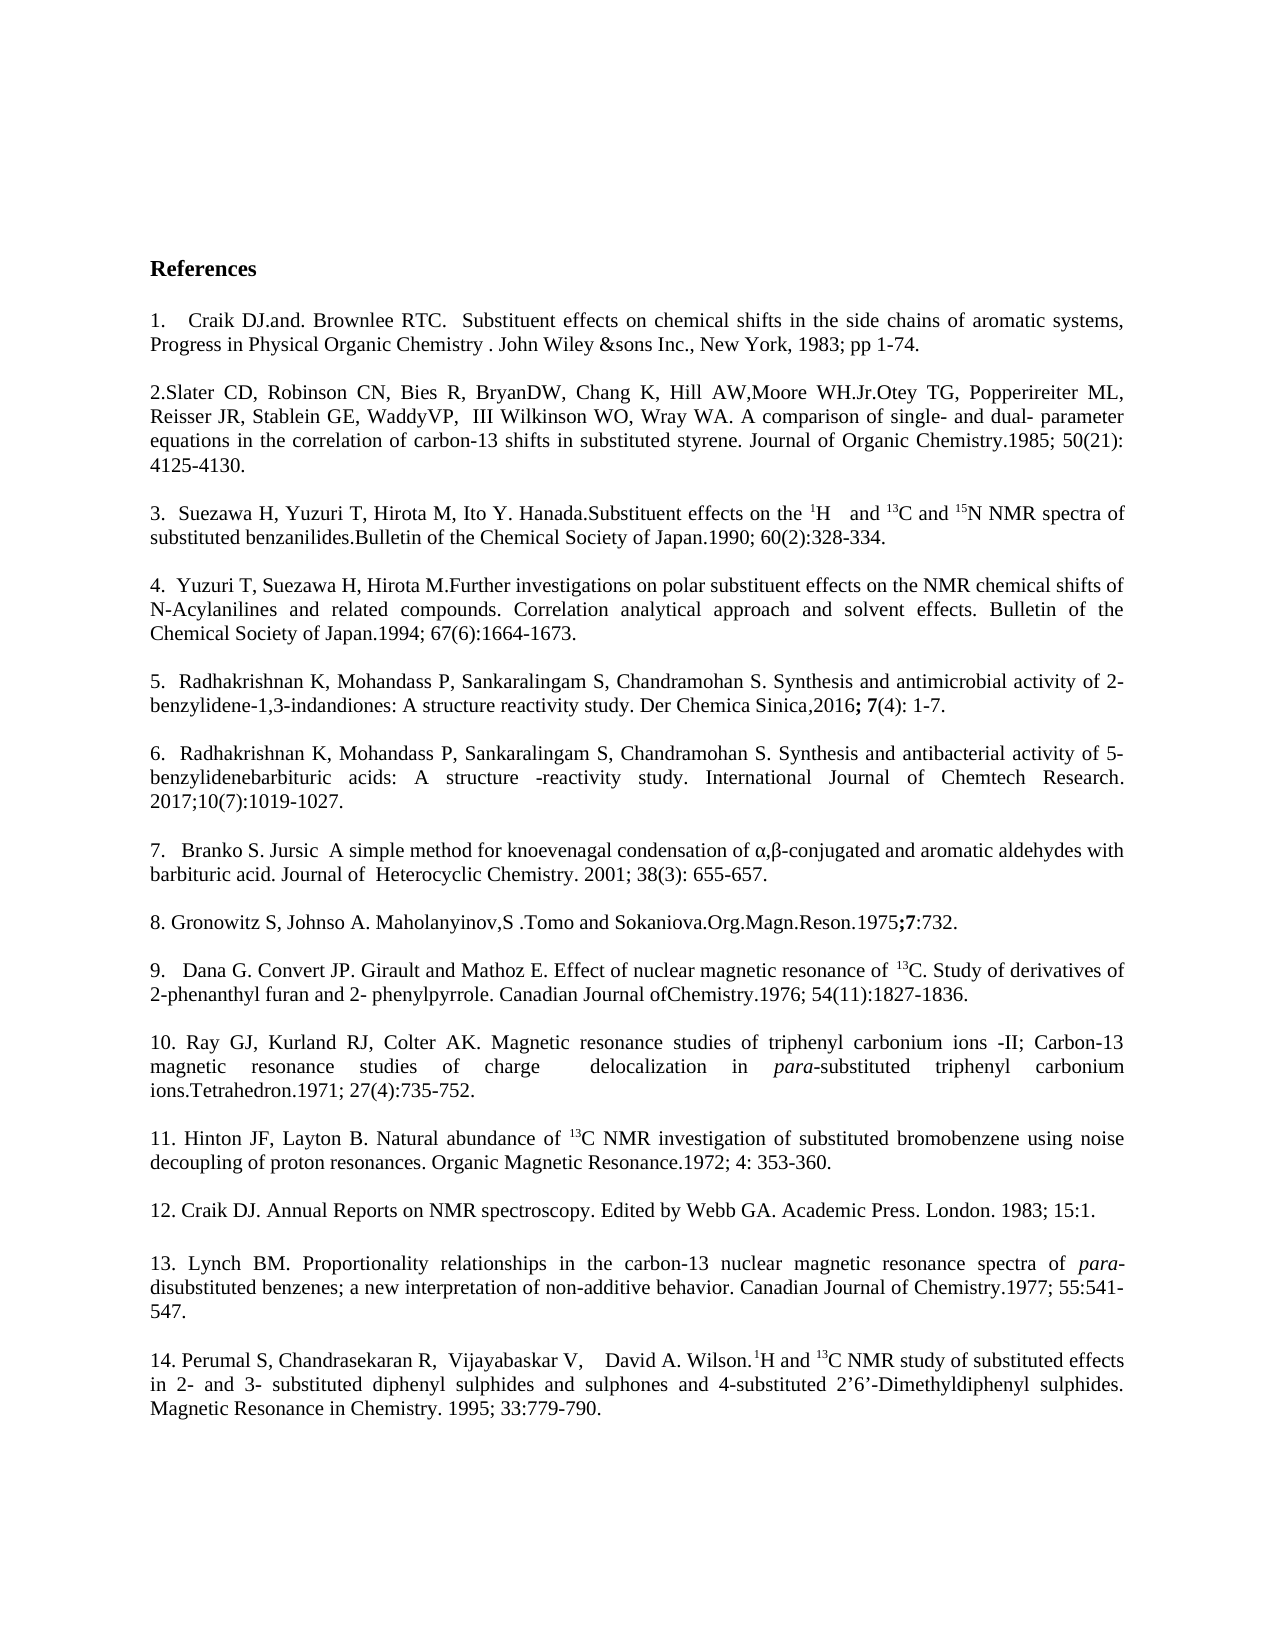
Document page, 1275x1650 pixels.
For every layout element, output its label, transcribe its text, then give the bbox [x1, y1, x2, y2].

text 10. Ray GJ, Kurland RJ, Colter AK. Magnetic resonance studies of triphenyl carbonium ions -II; Carbon-13 magnetic resonance studies of charge delocalization in para-substituted triphenyl carbonium ions.Tetrahedron.1971; 27(4):735-752. [150, 1030, 1125, 1102]
text 14. Perumal S, Chandrasekaran R, Vijayabaskar V, David A. Wilson.1H and 13C NMR study of substituted effects in 2- and 3- substituted diphenyl sulphides and sulphones and 4-substituted 2’6’-Dimethyldiphenyl sulphides. Magnetic Resonance in Chemistry. 1995; 33:779-790. [150, 1347, 1125, 1420]
text 4. Yuzuri T, Suezawa H, Hirota M.Further investigations on polar substituent effects on the NMR chemical shifts of N-Acylanilines and related compounds. Correlation analytical approach and solvent effects. Bulletin of the Chemical Society of Japan.1994; 67(6):1664-1673. [150, 573, 1125, 645]
text 3. Suezawa H, Yuzuri T, Hirota M, Ito Y. Hanada.Substituent effects on the 1H and 13C and 15N NMR spectra of substituted benzanilides.Bulletin of the Chemical Society of Japan.1990; 60(2):328-334. [150, 501, 1125, 549]
text 9. Dana G. Convert JP. Girault and Mathoz E. Effect of nuclear magnetic resonance of 13C. Study of derivatives of 2-phenanthyl furan and 2- phenylpyrrole. Canadian Journal ofChemistry.1976; 54(11):1827-1836. [150, 958, 1125, 1006]
text 12. Craik DJ. Annual Reports on NMR spectroscopy. Edited by Webb GA. Academic Press. London. 1983; 15:1. [150, 1198, 1125, 1222]
text 8. Gronowitz S, Johnso A. Maholanyinov,S .Tomo and Sokaniova.Org.Magn.Reson.1975;7:732. [150, 910, 1125, 934]
text 13. Lynch BM. Proportionality relationships in the carbon-13 nuclear magnetic resonance spectra of para-disubstituted benzenes; a new interpretation of non-additive behavior. Canadian Journal of Chemistry.1977; 55:541-547. [150, 1251, 1125, 1323]
text 5. Radhakrishnan K, Mohandass P, Sankaralingam S, Chandramohan S. Synthesis and antimicrobial activity of 2-benzylidene-1,3-indandiones: A structure reactivity study. Der Chemica Sinica,2016; 7(4): 1-7. [150, 669, 1125, 717]
text References [150, 255, 1125, 282]
text 7. Branko S. Jursic A simple method for knoevenagal condensation of α,β-conjugated and aromatic aldehydes with barbituric acid. Journal of Heterocyclic Chemistry. 2001; 38(3): 655-657. [150, 837, 1125, 886]
text 1. Craik DJ.and. Brownlee RTC. Substituent effects on chemical shifts in the side chains of aromatic systems, Progress in Physical Organic Chemistry . John Wiley &sons Inc., New York, 1983; pp 1-74. [150, 308, 1125, 356]
text 11. Hinton JF, Layton B. Natural abundance of 13C NMR investigation of substituted bromobenzene using noise decoupling of proton resonances. Organic Magnetic Resonance.1972; 4: 353-360. [150, 1126, 1125, 1174]
text 2.Slater CD, Robinson CN, Bies R, BryanDW, Chang K, Hill AW,Moore WH.Jr.Otey TG, Popperireiter ML, Reisser JR, Stablein GE, WaddyVP, III Wilkinson WO, Wray WA. A comparison of single- and dual- parameter equations in the correlation of carbon-13 shifts in substituted styrene. Journal of Organic Chemistry.1985; 50(21): 4125-4130. [150, 380, 1125, 477]
text 6. Radhakrishnan K, Mohandass P, Sankaralingam S, Chandramohan S. Synthesis and antibacterial activity of 5-benzylidenebarbituric acids: A structure -reactivity study. International Journal of Chemtech Research. 2017;10(7):1019-1027. [150, 741, 1125, 813]
